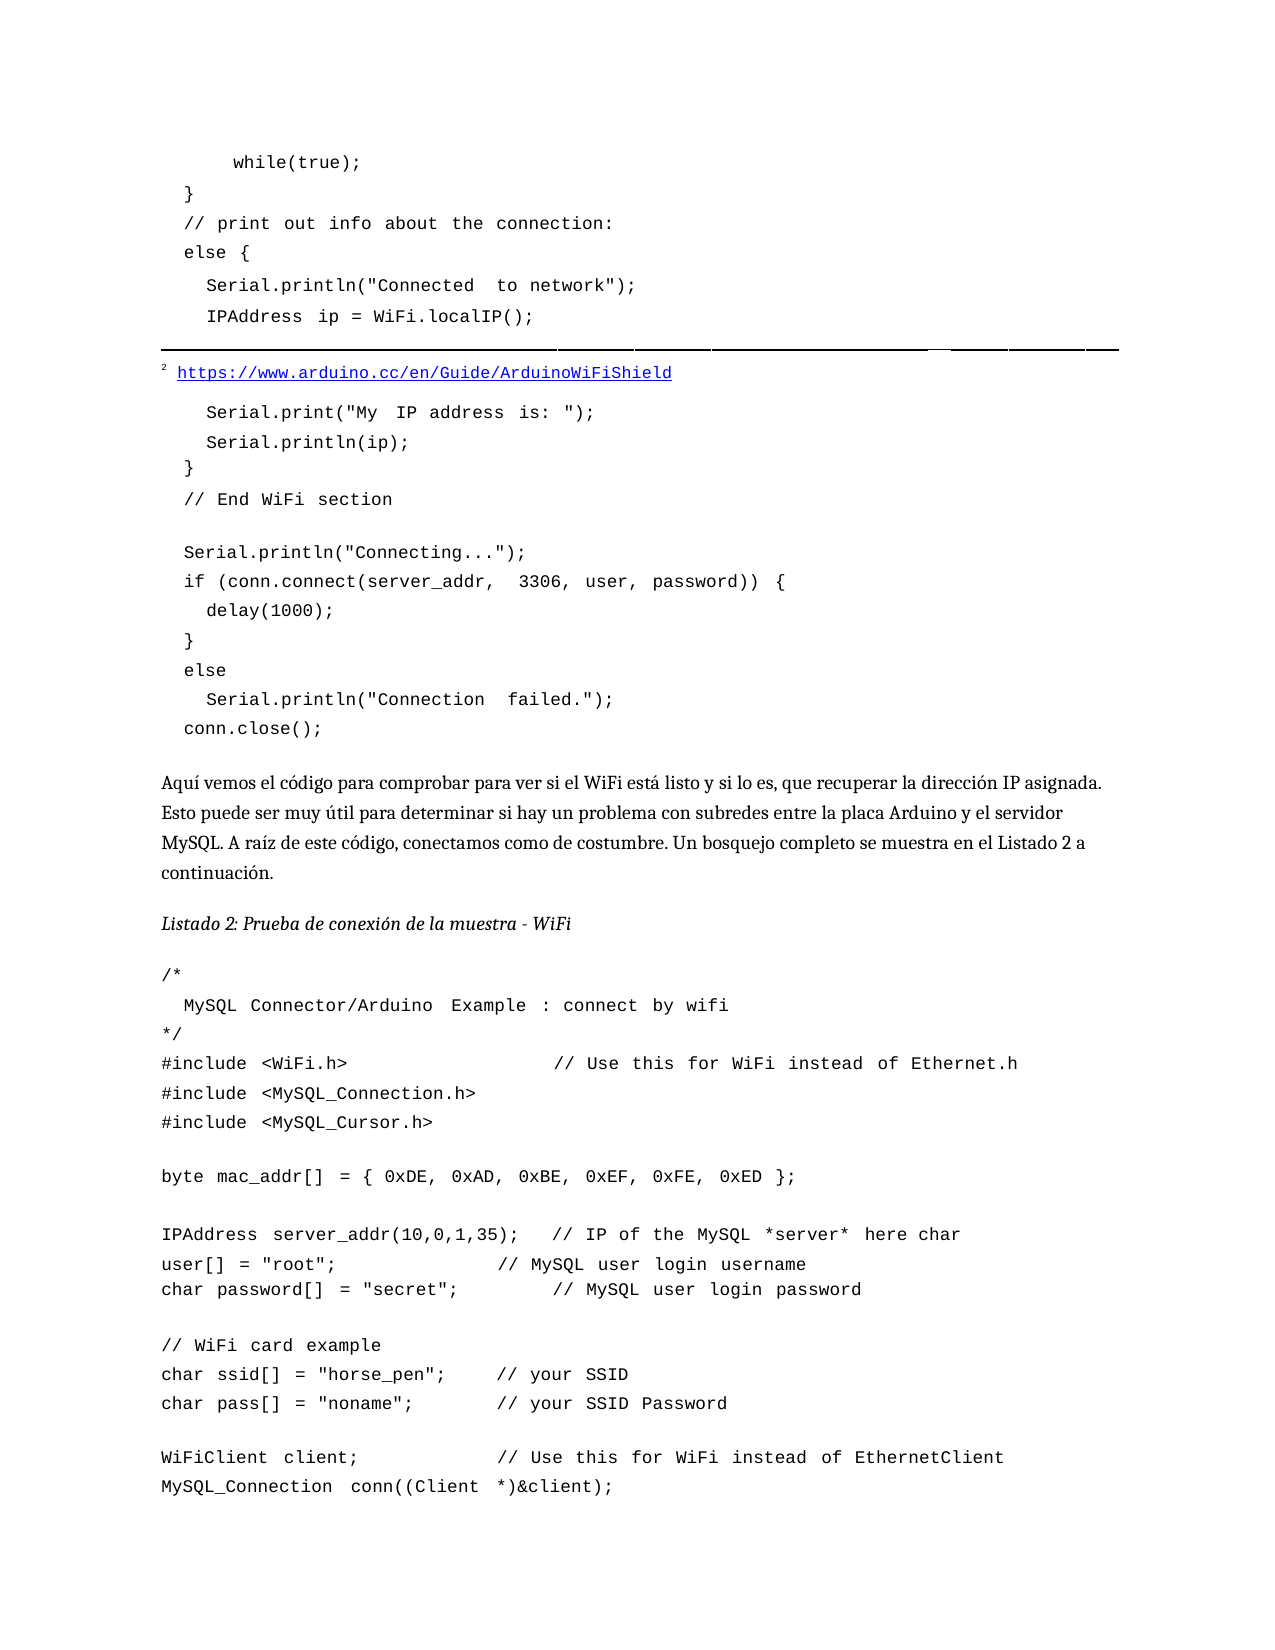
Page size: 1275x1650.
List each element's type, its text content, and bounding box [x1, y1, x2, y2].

text } [183, 455, 1125, 480]
text // End WiFi section [183, 485, 1125, 510]
text Serial.println("Connection failed."); [206, 686, 1125, 711]
text Serial.print("My IP address is: "); Serial.println(ip); [206, 394, 659, 455]
text Serial.println("Connecting..."); [183, 538, 1125, 563]
text // WiFi card example [161, 1331, 1125, 1356]
text if (conn.connect(server_addr, 3306, user, password)) { [183, 568, 1125, 593]
text delay(1000); [206, 597, 1125, 622]
text byte mac_addr[] = { 0xDE, 0xAD, 0xBE, 0xEF, 0xFE, 0xED }; [161, 1162, 1125, 1187]
text char ssid[] = "horse_pen"; // your SSID [161, 1360, 1125, 1385]
text else { [183, 238, 1125, 263]
text Listado 2: Prueba de conexión de la muestra - WiFi [161, 911, 1125, 936]
text else [183, 656, 1125, 681]
text WiFiClient client; // Use this for WiFi instead of EthernetClient [161, 1444, 1125, 1469]
text conn.close(); [183, 714, 1125, 739]
text */ [161, 1020, 1125, 1045]
text while(true); [202, 150, 392, 175]
text // print out info about the connection: [183, 209, 1125, 234]
text /* [161, 962, 1125, 987]
text MySQL_Connection conn((Client *)&client); [161, 1473, 1125, 1498]
text 2 https://www.arduino.cc/en/Guide/ArduinoWiFiShield [161, 359, 1125, 384]
text IPAddress server_addr(10,0,1,35); // IP of the MySQL *server* here char user[] = "root"; // MySQL user login username [161, 1216, 974, 1277]
text char password[] = "secret"; // MySQL user login password [161, 1277, 1125, 1302]
text Aquí vemos el código para comprobar para ver si el WiFi está listo y si lo es, que recuperar la dirección IP asignada. Esto puede ser muy útil para determinar si hay un problema con subredes entre la placa Arduino y el servidor MySQL. A raíz de este código, conectamos como de costumbre. Un bosquejo completo se muestra en el Listado 2 a continuación. [161, 765, 1107, 885]
text } [183, 627, 1125, 652]
text #include <MySQL_Cursor.h> [161, 1108, 1125, 1133]
text Serial.println("Connected to network"); IPAddress ip = WiFi.localIP(); [206, 267, 696, 328]
text #include <MySQL_Connection.h> [161, 1079, 1125, 1104]
text #include <WiFi.h> // Use this for WiFi instead of Ethernet.h [161, 1050, 1125, 1075]
text MySQL Connector/Arduino Example : connect by wifi [183, 991, 1125, 1016]
text char pass[] = "noname"; // your SSID Password [161, 1390, 1125, 1415]
text } [183, 180, 1125, 205]
